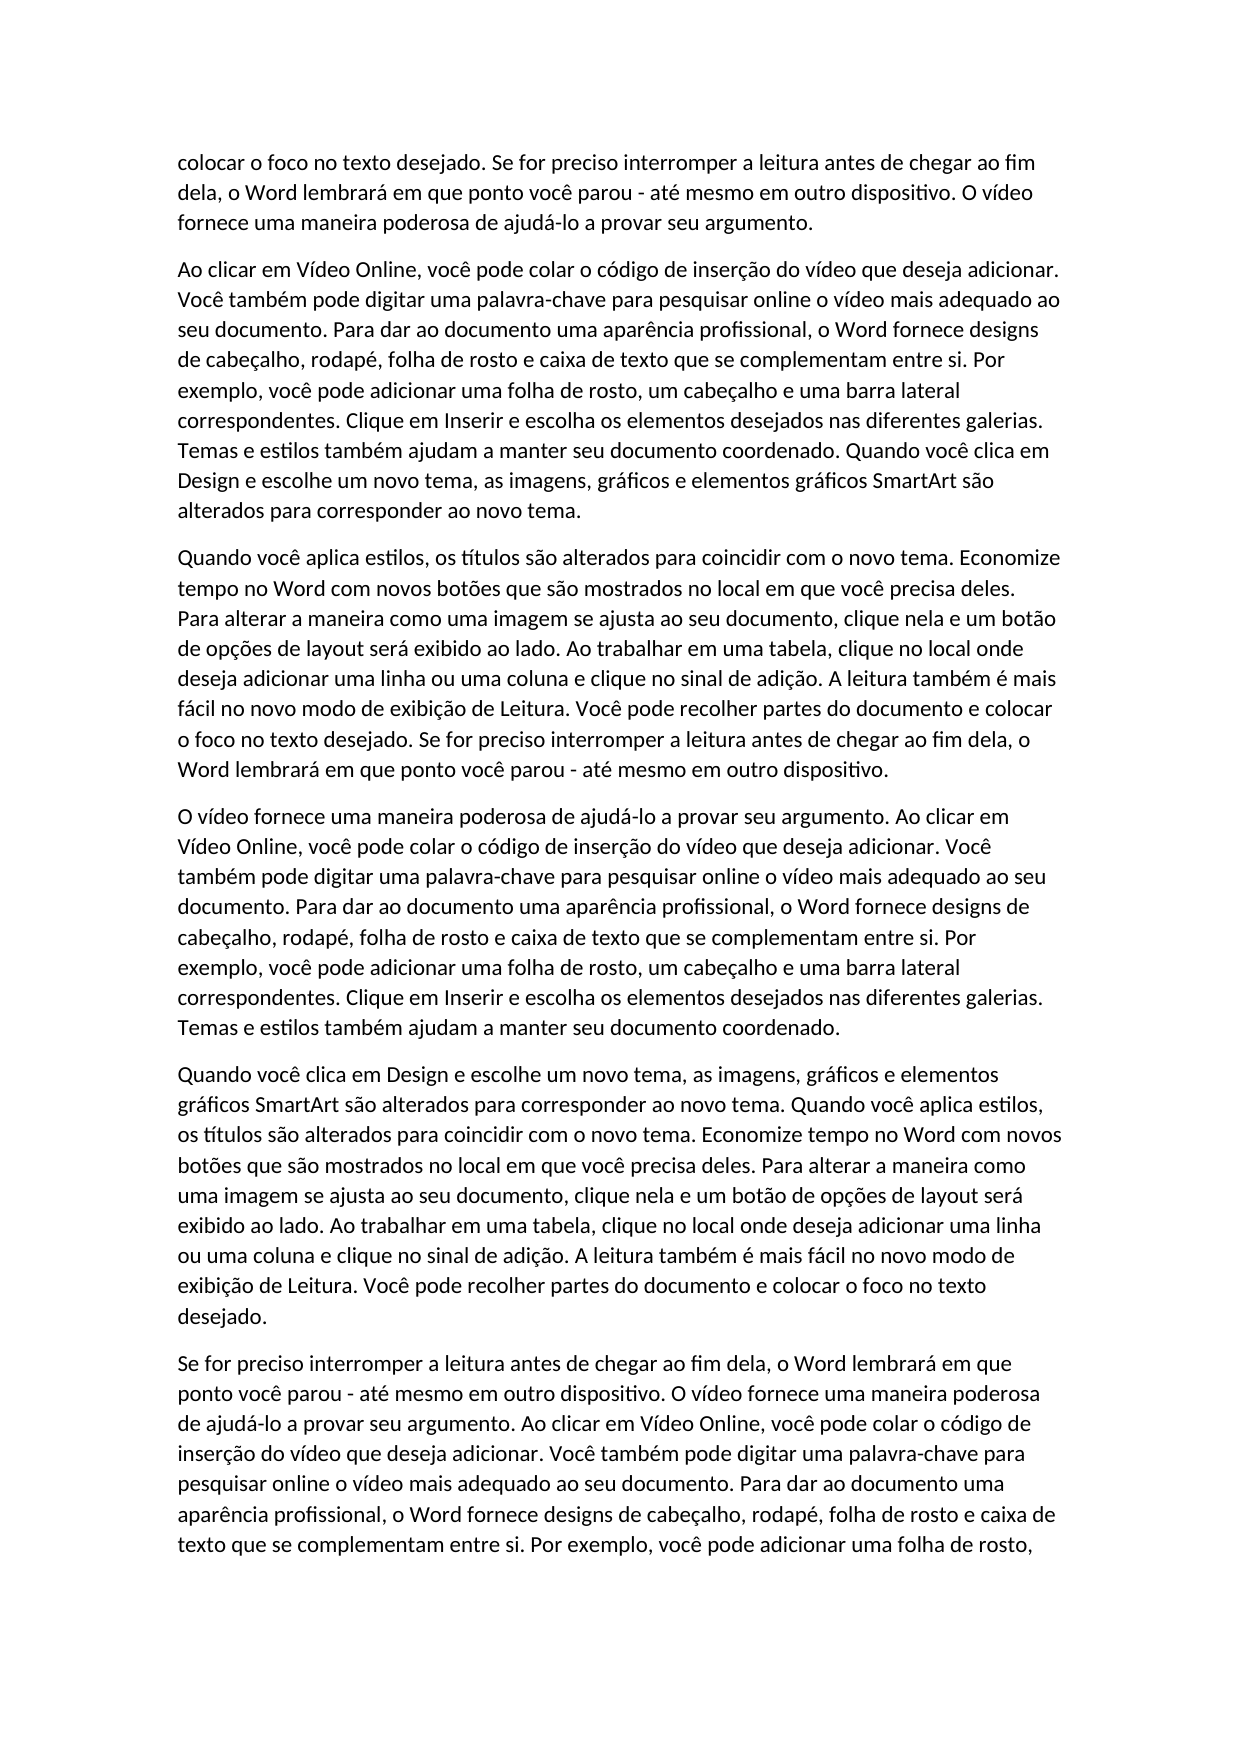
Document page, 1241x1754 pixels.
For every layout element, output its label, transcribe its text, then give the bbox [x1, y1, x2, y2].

text Quando você aplica estilos, os títulos são alterados para coincidir com o novo tema. Economize tempo no Word com novos botões que são mostrados no local em que você precisa deles. Para alterar a maneira como uma imagem se ajusta ao seu documento, clique nela e um botão de opções de layout será exibido ao lado. Ao trabalhar em uma tabela, clique no local onde deseja adicionar uma linha ou uma coluna e clique no sinal de adição. A leitura também é mais fácil no novo modo de exibição de Leitura. Você pode recolher partes do documento e colocar o foco no texto desejado. Se for preciso interromper a leitura antes de chegar ao fim dela, o Word lembrará em que ponto você parou - até mesmo em outro dispositivo. [177, 543, 1063, 783]
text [177, 148, 1063, 236]
text O vídeo fornece uma maneira poderosa de ajudá-lo a provar seu argumento. Ao clicar em Vídeo Online, você pode colar o código de inserção do vídeo que deseja adicionar. Você também pode digitar uma palavra-chave para pesquisar online o vídeo mais adequado ao seu documento. Para dar ao documento uma aparência profissional, o Word fornece designs de cabeçalho, rodapé, folha de rosto e caixa de texto que se complementam entre si. Por exemplo, você pode adicionar uma folha de rosto, um cabeçalho e uma barra lateral correspondentes. Clique em Inserir e escolha os elementos desejados nas diferentes galerias. Temas e estilos também ajudam a manter seu documento coordenado. [177, 802, 1063, 1041]
text Quando você clica em Design e escolhe um novo tema, as imagens, gráficos e elementos gráficos SmartArt são alterados para corresponder ao novo tema. Quando você aplica estilos, os títulos são alterados para coincidir com o novo tema. Economize tempo no Word com novos botões que são mostrados no local em que você precisa deles. Para alterar a maneira como uma imagem se ajusta ao seu documento, clique nela e um botão de opções de layout será exibido ao lado. Ao trabalhar em uma tabela, clique no local onde deseja adicionar uma linha ou uma coluna e clique no sinal de adição. A leitura também é mais fácil no novo modo de exibição de Leitura. Você pode recolher partes do documento e colocar o foco no texto desejado. [177, 1060, 1063, 1330]
text Ao clicar em Vídeo Online, você pode colar o código de inserção do vídeo que deseja adicionar. Você também pode digitar uma palavra-chave para pesquisar online o vídeo mais adequado ao seu documento. Para dar ao documento uma aparência profissional, o Word fornece designs de cabeçalho, rodapé, folha de rosto e caixa de texto que se complementam entre si. Por exemplo, você pode adicionar uma folha de rosto, um cabeçalho e uma barra lateral correspondentes. Clique em Inserir e escolha os elementos desejados nas diferentes galerias. Temas e estilos também ajudam a manter seu documento coordenado. Quando você clica em Design e escolhe um novo tema, as imagens, gráficos e elementos gráficos SmartArt são alterados para corresponder ao novo tema. [177, 255, 1063, 524]
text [177, 1349, 1063, 1558]
